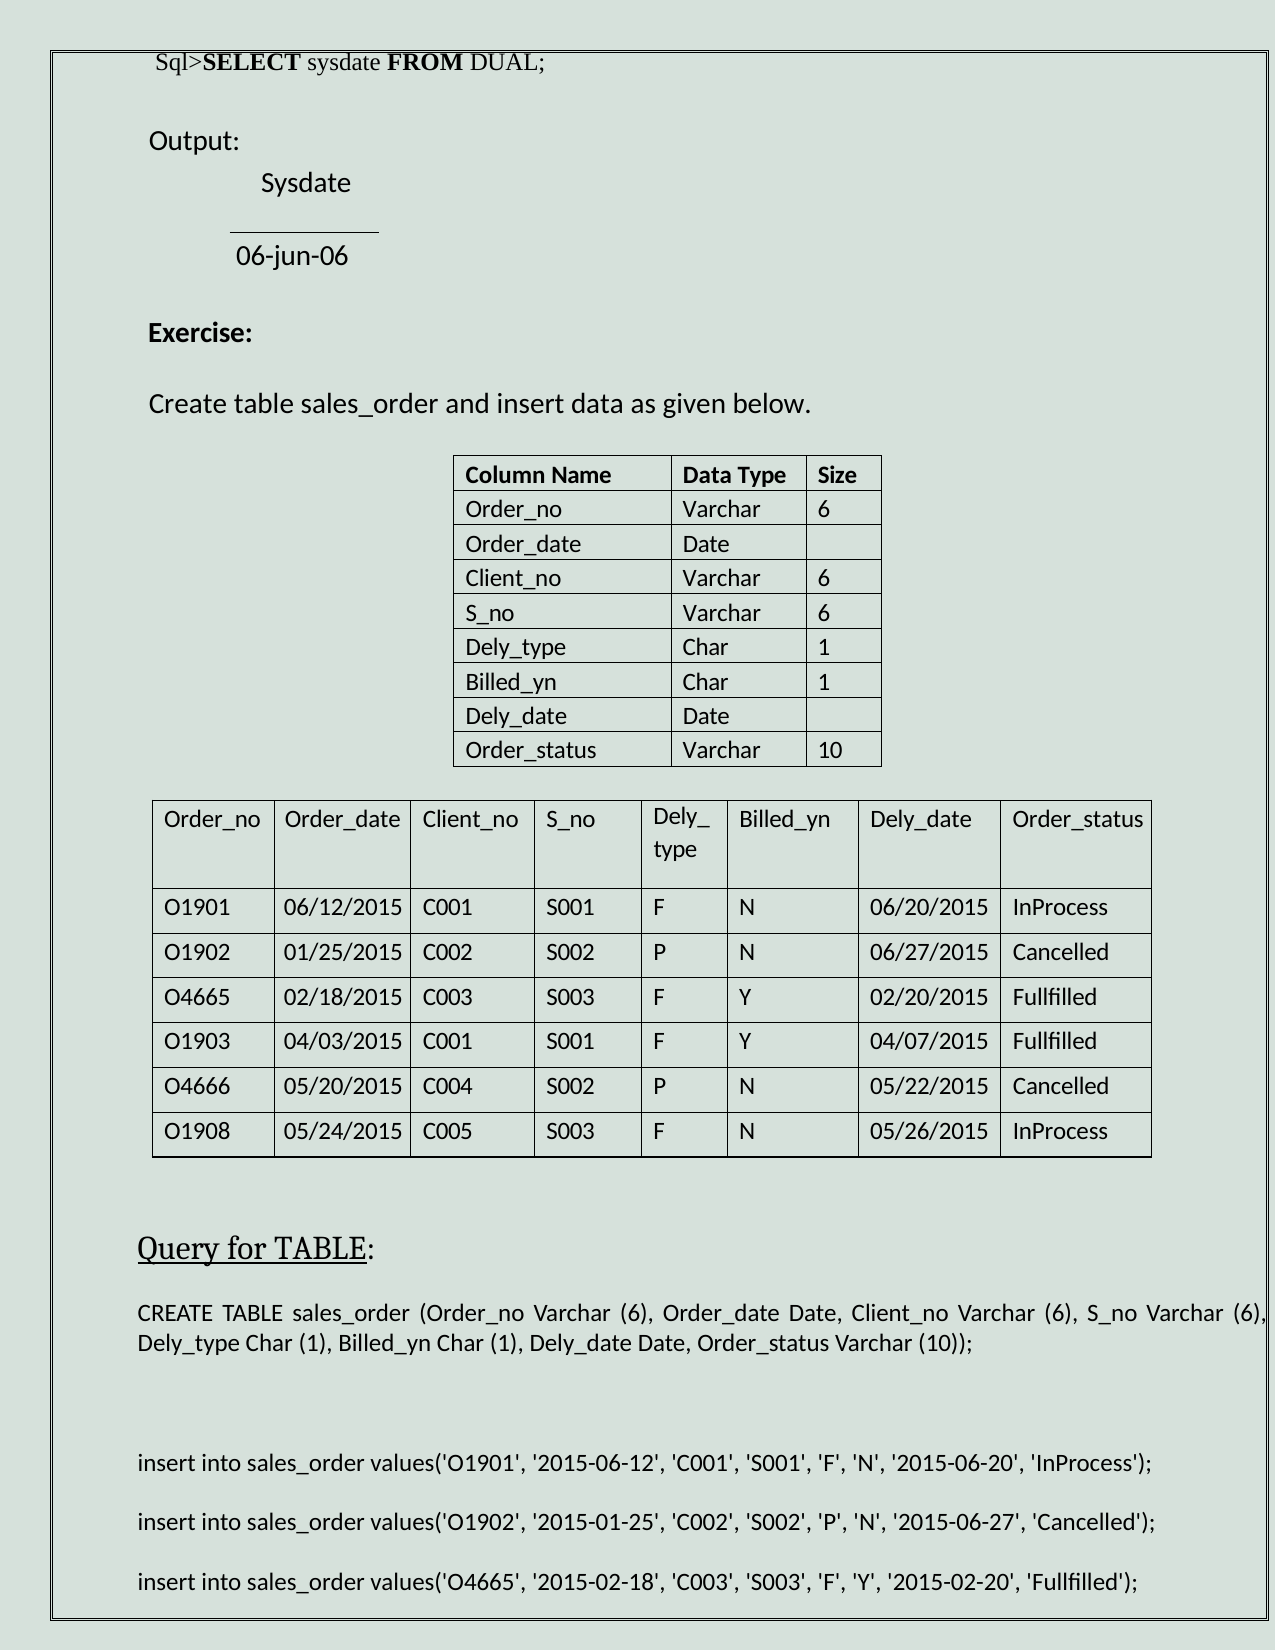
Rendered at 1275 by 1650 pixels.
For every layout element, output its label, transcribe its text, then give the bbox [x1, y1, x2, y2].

table_cell [807, 525, 881, 559]
table_cell 05/22/2015 [859, 1068, 1000, 1112]
table_cell Char [672, 629, 806, 662]
table_header Dely_ type [642, 801, 727, 887]
text insert into sales_order values('O1901', '2015-06-12', 'C001', 'S001', 'F', 'N', '2015-06-20', 'InProcess'); [137, 1447, 1266, 1477]
table_cell 04/07/2015 [859, 1023, 1000, 1067]
table_cell O1901 [153, 889, 274, 932]
table_cell InProcess [1001, 889, 1151, 932]
table_cell 05/26/2015 [859, 1113, 1000, 1156]
table_cell Char [672, 663, 806, 697]
table_cell 1 [807, 629, 881, 662]
table_header Billed_yn [728, 801, 858, 887]
table_cell Dely_type [454, 629, 671, 662]
table_header S_no [535, 801, 641, 887]
table_cell F [642, 889, 727, 932]
table_header Column Name [454, 456, 671, 490]
table_cell Order_status [454, 732, 671, 766]
table_cell N [728, 889, 858, 932]
table_cell Fullfilled [1001, 1023, 1151, 1067]
table_cell C005 [411, 1113, 534, 1156]
table_cell C001 [411, 1023, 534, 1067]
table_cell F [642, 1113, 727, 1156]
table_cell 06/12/2015 [275, 889, 410, 932]
table_header Dely_date [859, 801, 1000, 887]
table_cell Order_date [454, 525, 671, 559]
table_cell 6 [807, 560, 881, 593]
table_cell 1 [807, 663, 881, 697]
table_cell N [728, 934, 858, 977]
text CREATE TABLE sales_order (Order_no Varchar (6), Order_date Date, Client_no Varchar (6), S_no Varchar (6), Dely_type Char (1), Billed_yn Char (1), Dely_date Date, Order_status Varchar (10)); [137, 1297, 1266, 1358]
table_cell Dely_date [454, 698, 671, 731]
table_cell C002 [411, 934, 534, 977]
table_header Client_no [411, 801, 534, 887]
table_cell Varchar [672, 491, 806, 524]
table_header Order_no [153, 801, 274, 887]
table_cell F [642, 1023, 727, 1067]
table_cell S001 [535, 1023, 641, 1067]
table_cell O4666 [153, 1068, 274, 1112]
table_cell 06/27/2015 [859, 934, 1000, 977]
table_cell [807, 698, 881, 731]
table_cell Order_no [454, 491, 671, 524]
table_cell 01/25/2015 [275, 934, 410, 977]
table_header Order_date [275, 801, 410, 887]
table_cell P [642, 934, 727, 977]
table_header Data Type [672, 456, 806, 490]
table_header Order_status [1001, 801, 1151, 887]
text Sql>SELECT sysdate FROM DUAL; [155, 53, 1266, 76]
table_cell 05/20/2015 [275, 1068, 410, 1112]
table_cell C004 [411, 1068, 534, 1112]
table_cell InProcess [1001, 1113, 1151, 1156]
text Query for TABLE: [137, 1229, 1266, 1268]
text 06-jun-06 [236, 237, 1266, 272]
table_cell Billed_yn [454, 663, 671, 697]
table_cell Client_no [454, 560, 671, 593]
table_cell Date [672, 525, 806, 559]
text insert into sales_order values('O1902', '2015-01-25', 'C002', 'S002', 'P', 'N', '2015-06-27', 'Cancelled'); [137, 1506, 1266, 1537]
table_cell O1903 [153, 1023, 274, 1067]
table_cell C003 [411, 978, 534, 1022]
table_cell S003 [535, 978, 641, 1022]
table_cell N [728, 1113, 858, 1156]
table_cell S_no [454, 594, 671, 628]
table_cell Date [672, 698, 806, 731]
table_cell O1908 [153, 1113, 274, 1156]
table_cell S002 [535, 934, 641, 977]
table_cell 06/20/2015 [859, 889, 1000, 932]
table_cell Y [728, 1023, 858, 1067]
table_cell Fullfilled [1001, 978, 1151, 1022]
table_cell S002 [535, 1068, 641, 1112]
table_cell N [728, 1068, 858, 1112]
table_cell Cancelled [1001, 1068, 1151, 1112]
table_cell Varchar [672, 560, 806, 593]
table_cell 02/20/2015 [859, 978, 1000, 1022]
table_cell S003 [535, 1113, 641, 1156]
table_cell 05/24/2015 [275, 1113, 410, 1156]
table_cell 6 [807, 491, 881, 524]
table_header Size [807, 456, 881, 490]
table_cell Y [728, 978, 858, 1022]
table_cell S001 [535, 889, 641, 932]
table_cell Varchar [672, 732, 806, 766]
text Output: [148, 122, 1266, 158]
table_cell O1902 [153, 934, 274, 977]
table_cell P [642, 1068, 727, 1112]
table_cell 04/03/2015 [275, 1023, 410, 1067]
table_cell Varchar [672, 594, 806, 628]
text Create table sales_order and insert data as given below. [148, 385, 1266, 421]
table_cell 6 [807, 594, 881, 628]
table_cell 02/18/2015 [275, 978, 410, 1022]
table_cell 10 [807, 732, 881, 766]
subtitle Exercise: [148, 314, 1266, 350]
text Sysdate [261, 164, 1266, 199]
table_cell C001 [411, 889, 534, 932]
table_cell O4665 [153, 978, 274, 1022]
text insert into sales_order values('O4665', '2015-02-18', 'C003', 'S003', 'F', 'Y', '2015-02-20', 'Fullfilled'); [137, 1566, 1266, 1597]
table_cell Cancelled [1001, 934, 1151, 977]
table_cell F [642, 978, 727, 1022]
